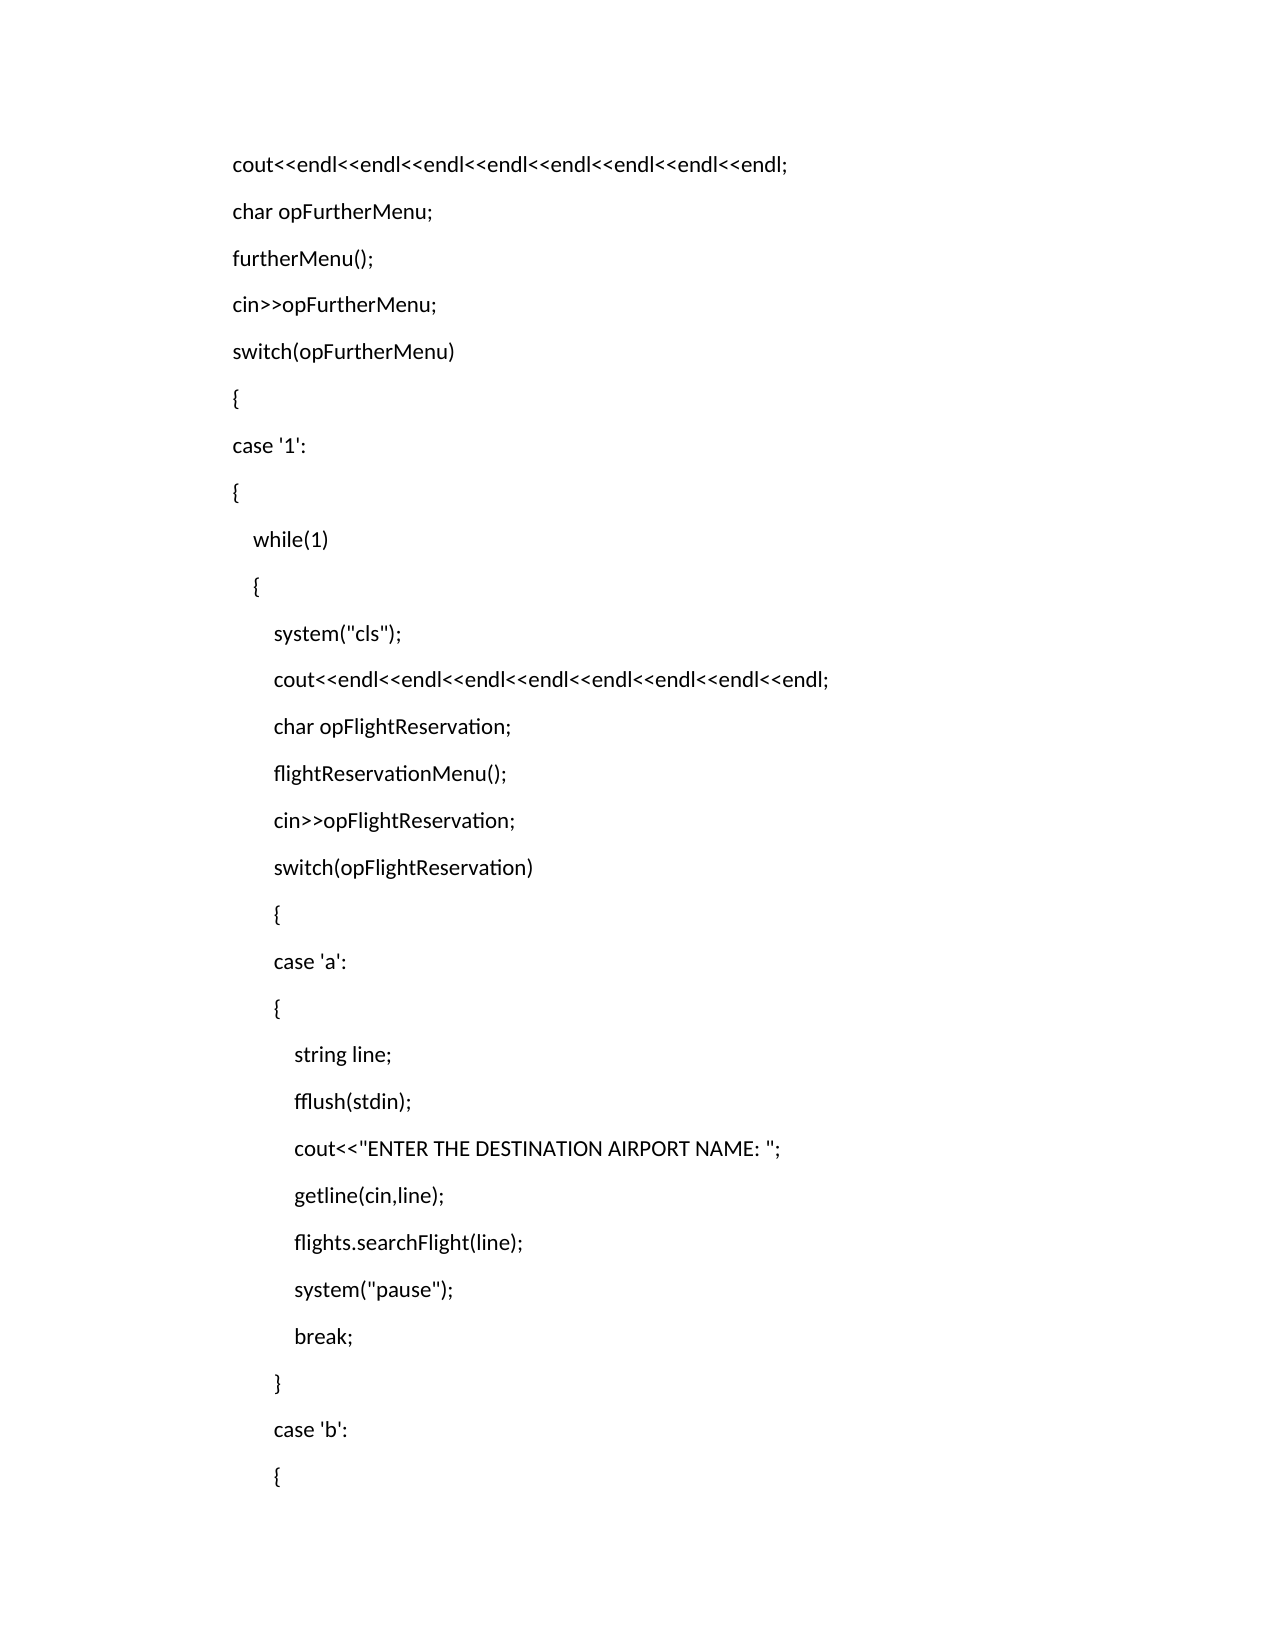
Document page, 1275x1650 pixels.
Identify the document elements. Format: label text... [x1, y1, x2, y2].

text { [150, 572, 1125, 600]
text { [150, 900, 1125, 928]
text { [150, 384, 1125, 412]
text { [150, 478, 1125, 506]
text getline(cin,line); [150, 1181, 1125, 1209]
text } [150, 1369, 1125, 1397]
text char opFlightReservation; [150, 712, 1125, 741]
text case 'b': [150, 1416, 1125, 1444]
text fflush(stdin); [150, 1087, 1125, 1116]
text cout<<endl<<endl<<endl<<endl<<endl<<endl<<endl<<endl; [150, 150, 1125, 178]
text while(1) [150, 525, 1125, 553]
text flights.searchFlight(line); [150, 1228, 1125, 1256]
text char opFurtherMenu; [150, 197, 1125, 225]
text system("cls"); [150, 619, 1125, 647]
text flightReservationMenu(); [150, 759, 1125, 787]
text cout<<endl<<endl<<endl<<endl<<endl<<endl<<endl<<endl; [150, 666, 1125, 694]
text switch(opFurtherMenu) [150, 337, 1125, 366]
text { [150, 994, 1125, 1022]
text cout<<"ENTER THE DESTINATION AIRPORT NAME: "; [150, 1134, 1125, 1162]
text break; [150, 1322, 1125, 1350]
text { [150, 1462, 1125, 1491]
text furtherMenu(); [150, 244, 1125, 272]
text switch(opFlightReservation) [150, 853, 1125, 881]
text system("pause"); [150, 1275, 1125, 1303]
text cin>>opFlightReservation; [150, 806, 1125, 834]
text cin>>opFurtherMenu; [150, 291, 1125, 319]
text string line; [150, 1041, 1125, 1069]
text case '1': [150, 431, 1125, 459]
text case 'a': [150, 947, 1125, 975]
